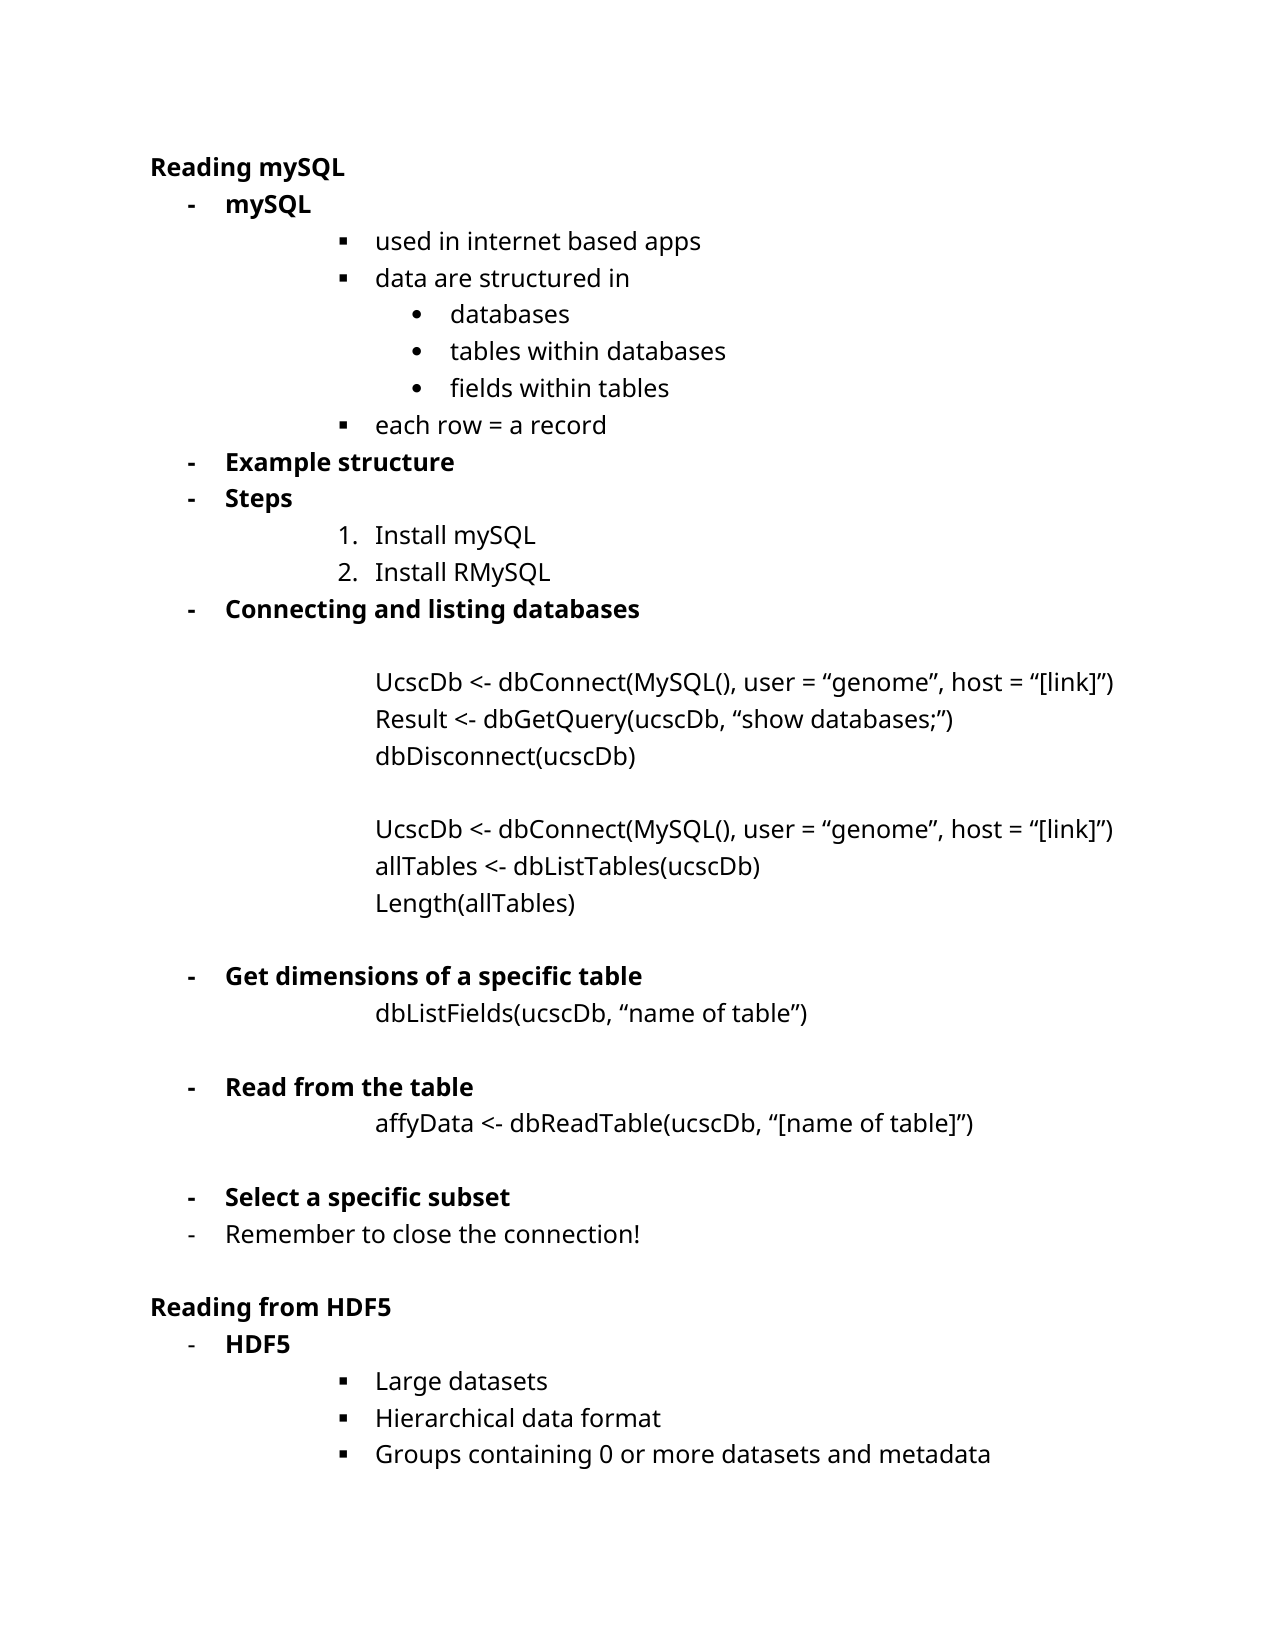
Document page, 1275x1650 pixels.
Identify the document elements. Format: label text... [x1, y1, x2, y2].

text Reading mySQL [150, 150, 1125, 184]
list dbListFields(ucscDb, “name of table”) [375, 996, 1125, 1030]
list mySQL [187, 187, 1125, 221]
list Get dimensions of a specific table [187, 959, 1125, 993]
list Connecting and listing databases [187, 591, 1125, 625]
list Install RMySQL [337, 554, 1125, 588]
list Remember to close the connection! [187, 1216, 1125, 1250]
text allTables <- dbListTables(ucscDb) [150, 849, 1125, 883]
list Steps [187, 481, 1125, 515]
text Length(allTables) [150, 885, 1125, 919]
list Result <- dbGetQuery(ucscDb, “show databases;”) [375, 702, 1125, 736]
list used in internet based apps [337, 223, 1125, 258]
list Example structure [187, 444, 1125, 478]
list Groups containing 0 or more datasets and metadata [337, 1437, 1125, 1471]
list tables within databases [412, 334, 1125, 368]
list Install mySQL [337, 518, 1125, 552]
list Large datasets [337, 1363, 1125, 1397]
list databases [412, 297, 1125, 331]
list Select a specific subset [187, 1179, 1125, 1214]
list data are structured in [337, 260, 1125, 294]
list Read from the table [187, 1069, 1125, 1103]
list dbDisconnect(ucscDb) [375, 738, 1125, 772]
list UcscDb <- dbConnect(MySQL(), user = “genome”, host = “[link]”) [375, 812, 1125, 846]
list Hierarchical data format [337, 1400, 1125, 1434]
list affyData <- dbReadTable(ucscDb, “[name of table]”) [375, 1106, 1125, 1140]
list UcscDb <- dbConnect(MySQL(), user = “genome”, host = “[link]”) [375, 665, 1125, 699]
list each row = a record [337, 407, 1125, 441]
list fields within tables [412, 371, 1125, 405]
text Reading from HDF5 [150, 1290, 1125, 1324]
list HDF5 [187, 1327, 1125, 1361]
